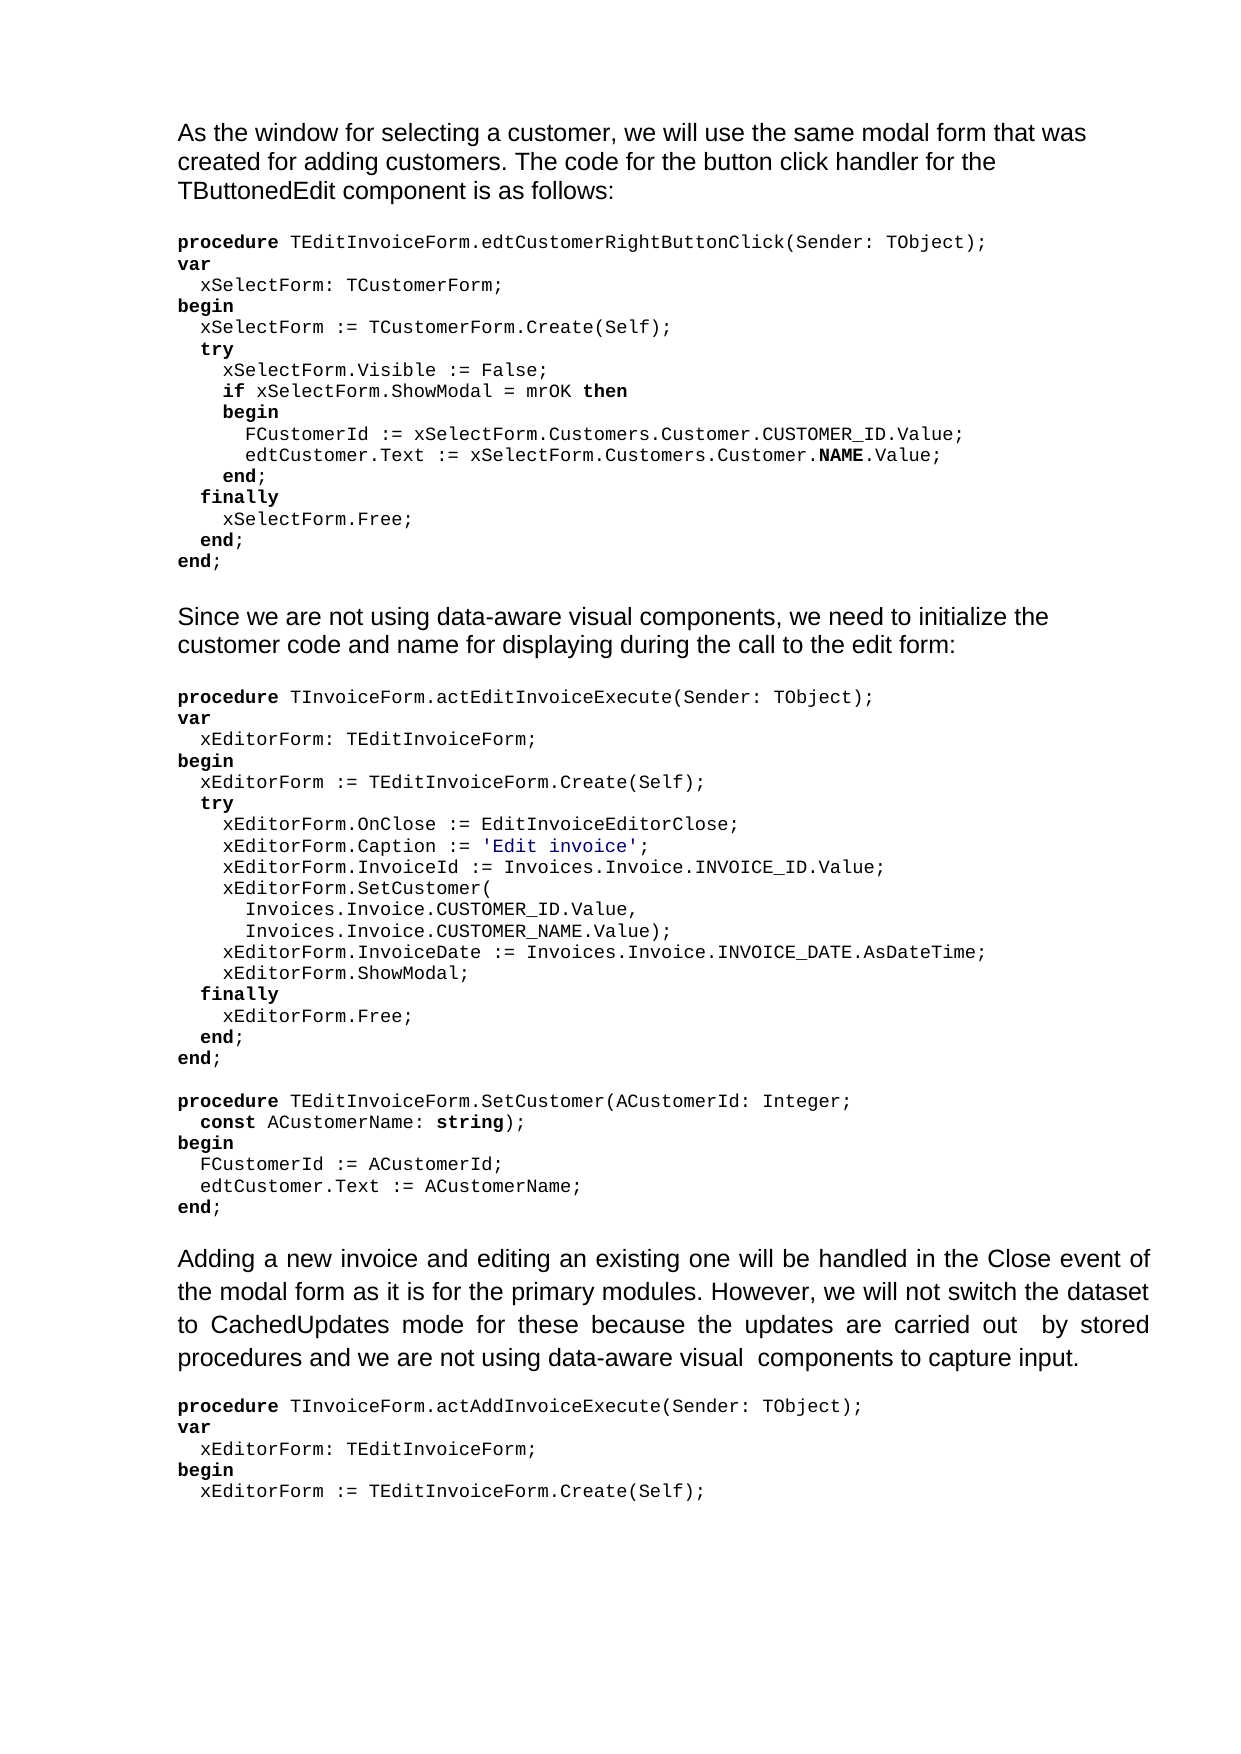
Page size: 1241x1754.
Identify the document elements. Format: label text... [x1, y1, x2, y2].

text Adding a new invoice and editing an existing one will be handled in the Close event of the modal form as it is for the primary modules. However, we will not switch the dataset to CachedUpdates mode for these because the updates are carried out by stored procedures and we are not using data-aware visual components to capture input. [177, 1244, 1152, 1372]
text Since we are not using data-aware visual components, we need to initialize the customer code and name for displaying during the call to the edit form: [177, 601, 1152, 659]
text procedure TEditInvoiceForm.SetCustomer(ACustomerId: Integer; const ACustomerName: string); begin FCustomerId := ACustomerId; edtCustomer.Text := ACustomerName; end; [177, 1070, 1152, 1219]
text begin FCustomerId := xSelectForm.Customers.Customer.CUSTOMER_ID.Value; edtCustomer.Text := xSelectForm.Customers.Customer.NAME.Value; end; finally xSelectForm.Free; end; end; [177, 403, 1152, 573]
text procedure TEditInvoiceForm.edtCustomerRightButtonClick(Sender: TObject); var xSelectForm: TCustomerForm; begin xSelectForm := TCustomerForm.Create(Self); try xSelectForm.Visible := False; if xSelectForm.ShowModal = mrOK then [177, 233, 1152, 403]
text procedure TInvoiceForm.actEditInvoiceExecute(Sender: TObject); var xEditorForm: TEditInvoiceForm; begin xEditorForm := TEditInvoiceForm.Create(Self); try xEditorForm.OnClose := EditInvoiceEditorClose; xEditorForm.Caption := 'Edit invoice'; xEditorForm.InvoiceId := Invoices.Invoice.INVOICE_ID.Value; xEditorForm.SetCustomer( Invoices.Invoice.CUSTOMER_ID.Value, Invoices.Invoice.CUSTOMER_NAME.Value); xEditorForm.InvoiceDate := Invoices.Invoice.INVOICE_DATE.AsDateTime; xEditorForm.ShowModal; finally xEditorForm.Free; end; end; [177, 688, 1152, 1070]
text procedure TInvoiceForm.actAddInvoiceExecute(Sender: TObject); var xEditorForm: TEditInvoiceForm; begin xEditorForm := TEditInvoiceForm.Create(Self); [177, 1397, 1152, 1503]
text As the window for selecting a customer, we will use the same modal form that was created for adding customers. The code for the button click handler for the TButtonedEdit component is as follows: [177, 118, 1152, 204]
